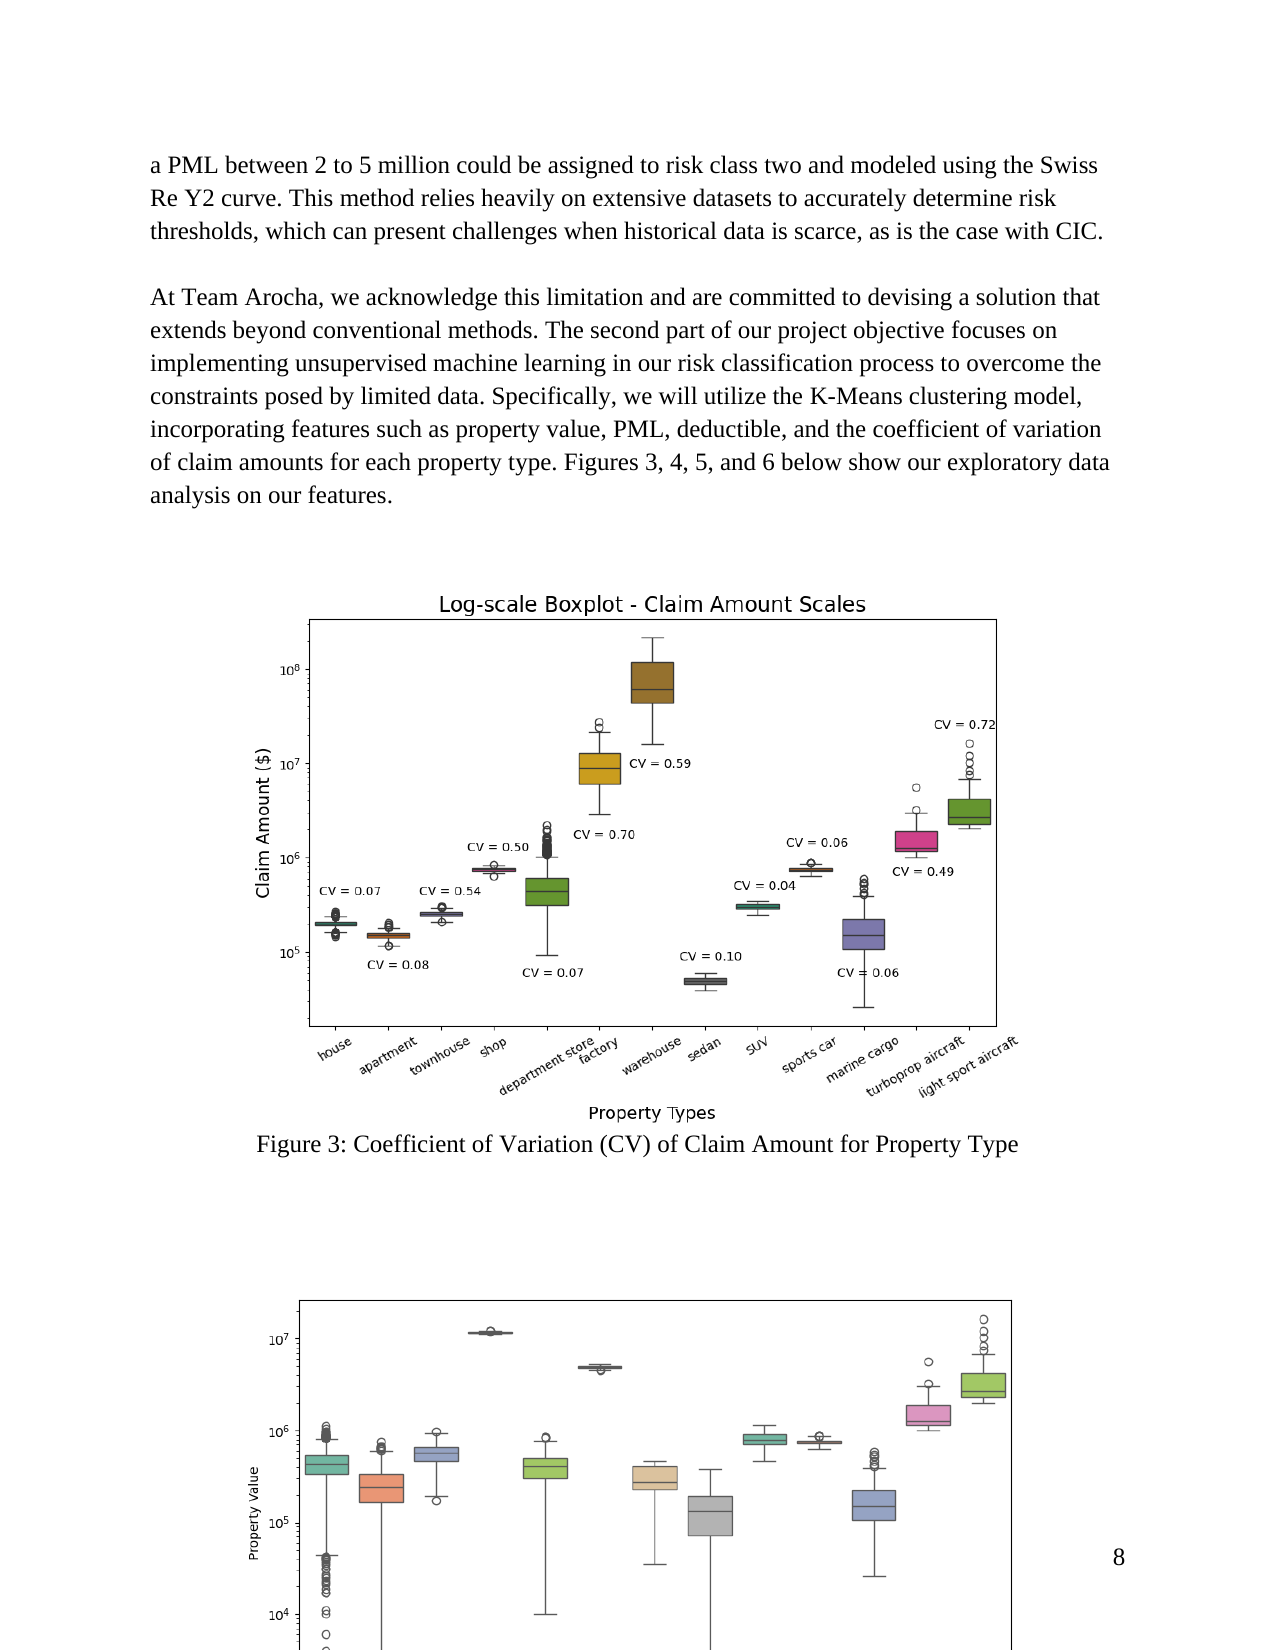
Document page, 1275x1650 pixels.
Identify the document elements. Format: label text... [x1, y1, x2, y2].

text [150, 150, 1125, 245]
picture [239, 1291, 1037, 1650]
text Figure 3: Coefficient of Variation (CV) of Claim Amount for Property Type [150, 1129, 1125, 1158]
text At Team Arocha, we acknowledge this limitation and are committed to devising a solution that extends beyond conventional methods. The second part of our project objective focuses on implementing unsupervised machine learning in our risk classification process to overcome the constraints posed by limited data. Specifically, we will utilize the K-Means clustering model, incorporating features such as property value, PML, deductible, and the coefficient of variation of claim amounts for each property type. Figures 3, 4, 5, and 6 below show our exploratory data analysis on our features. [150, 282, 1125, 509]
picture [247, 586, 1028, 1123]
